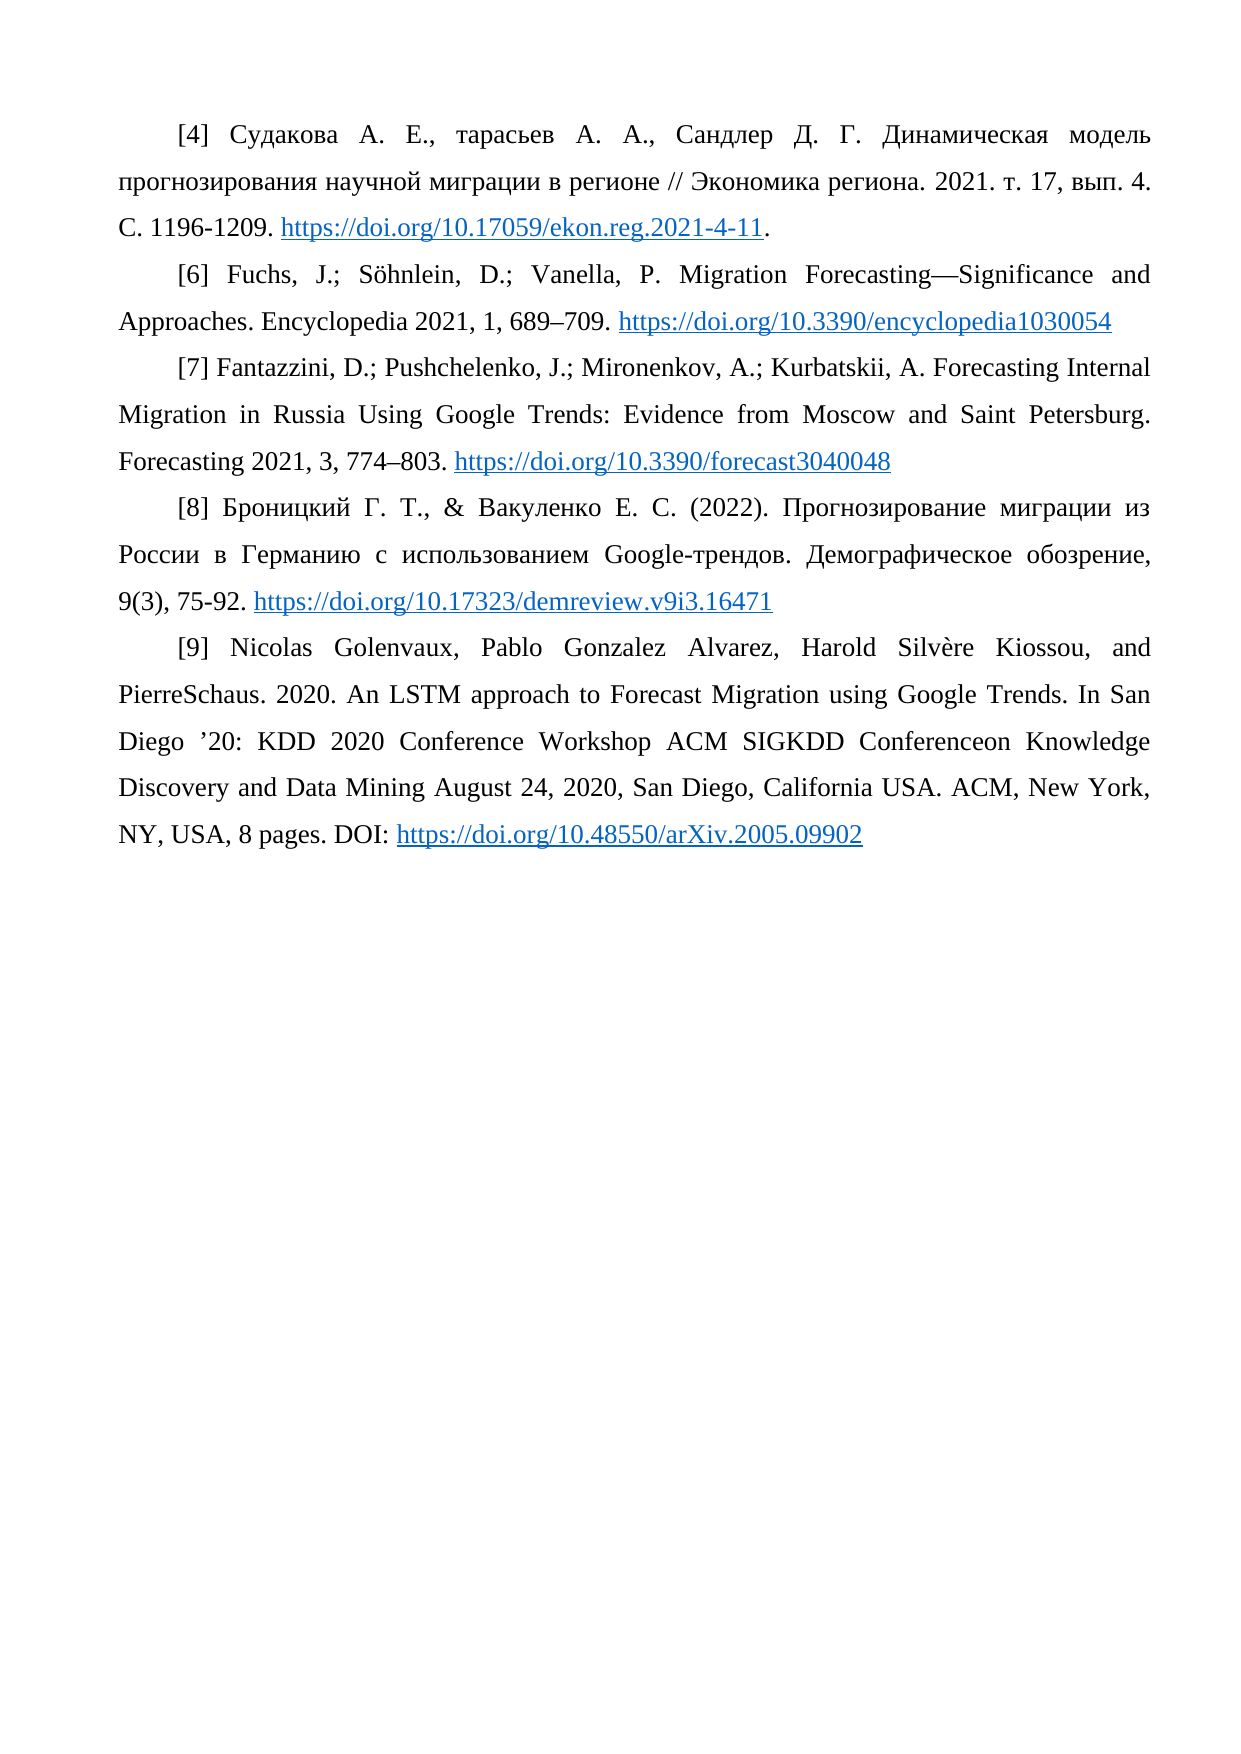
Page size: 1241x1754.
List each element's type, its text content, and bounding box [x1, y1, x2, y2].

text [6] Fuchs, J.; Söhnlein, D.; Vanella, P. Migration Forecasting—Significance and Approaches. Encyclopedia 2021, 1, 689–709. https://doi.org/10.3390/encyclopedia1030054 [118, 258, 1152, 336]
text [7] Fantazzini, D.; Pushchelenko, J.; Mironenkov, A.; Kurbatskii, A. Forecasting Internal Migration in Russia Using Google Trends: Evidence from Moscow and Saint Petersburg. Forecasting 2021, 3, 774–803. https://doi.org/10.3390/forecast3040048 [118, 351, 1152, 476]
text [8] Броницкий Г. Т., & Вакуленко Е. С. (2022). Прогнозирование миграции из России в Германию с использованием Google-трендов. Демографическое обозрение, 9(3), 75-92. https://doi.org/10.17323/demreview.v9i3.16471 [118, 491, 1152, 616]
text [9] Nicolas Golenvaux, Pablo Gonzalez Alvarez, Harold Silvère Kiossou, and PierreSchaus. 2020. An LSTM approach to Forecast Migration using Google Trends. In San Diego ’20: KDD 2020 Conference Workshop ACM SIGKDD Conferenceon Knowledge Discovery and Data Mining August 24, 2020, San Diego, California USA. ACM, New York, NY, USA, 8 pages. DOI: https://doi.org/10.48550/arXiv.2005.09902 [118, 631, 1152, 849]
text [4] Судакова А. Е., тарасьев A. A., Сандлер Д. Г. Динамическая модель прогнозирования научной миграции в регионе // Экономика региона. 2021. т. 17, вып. 4. С. 1196-1209. https://doi.org/10.17059/ekon.reg.2021-4-11. [118, 118, 1152, 243]
